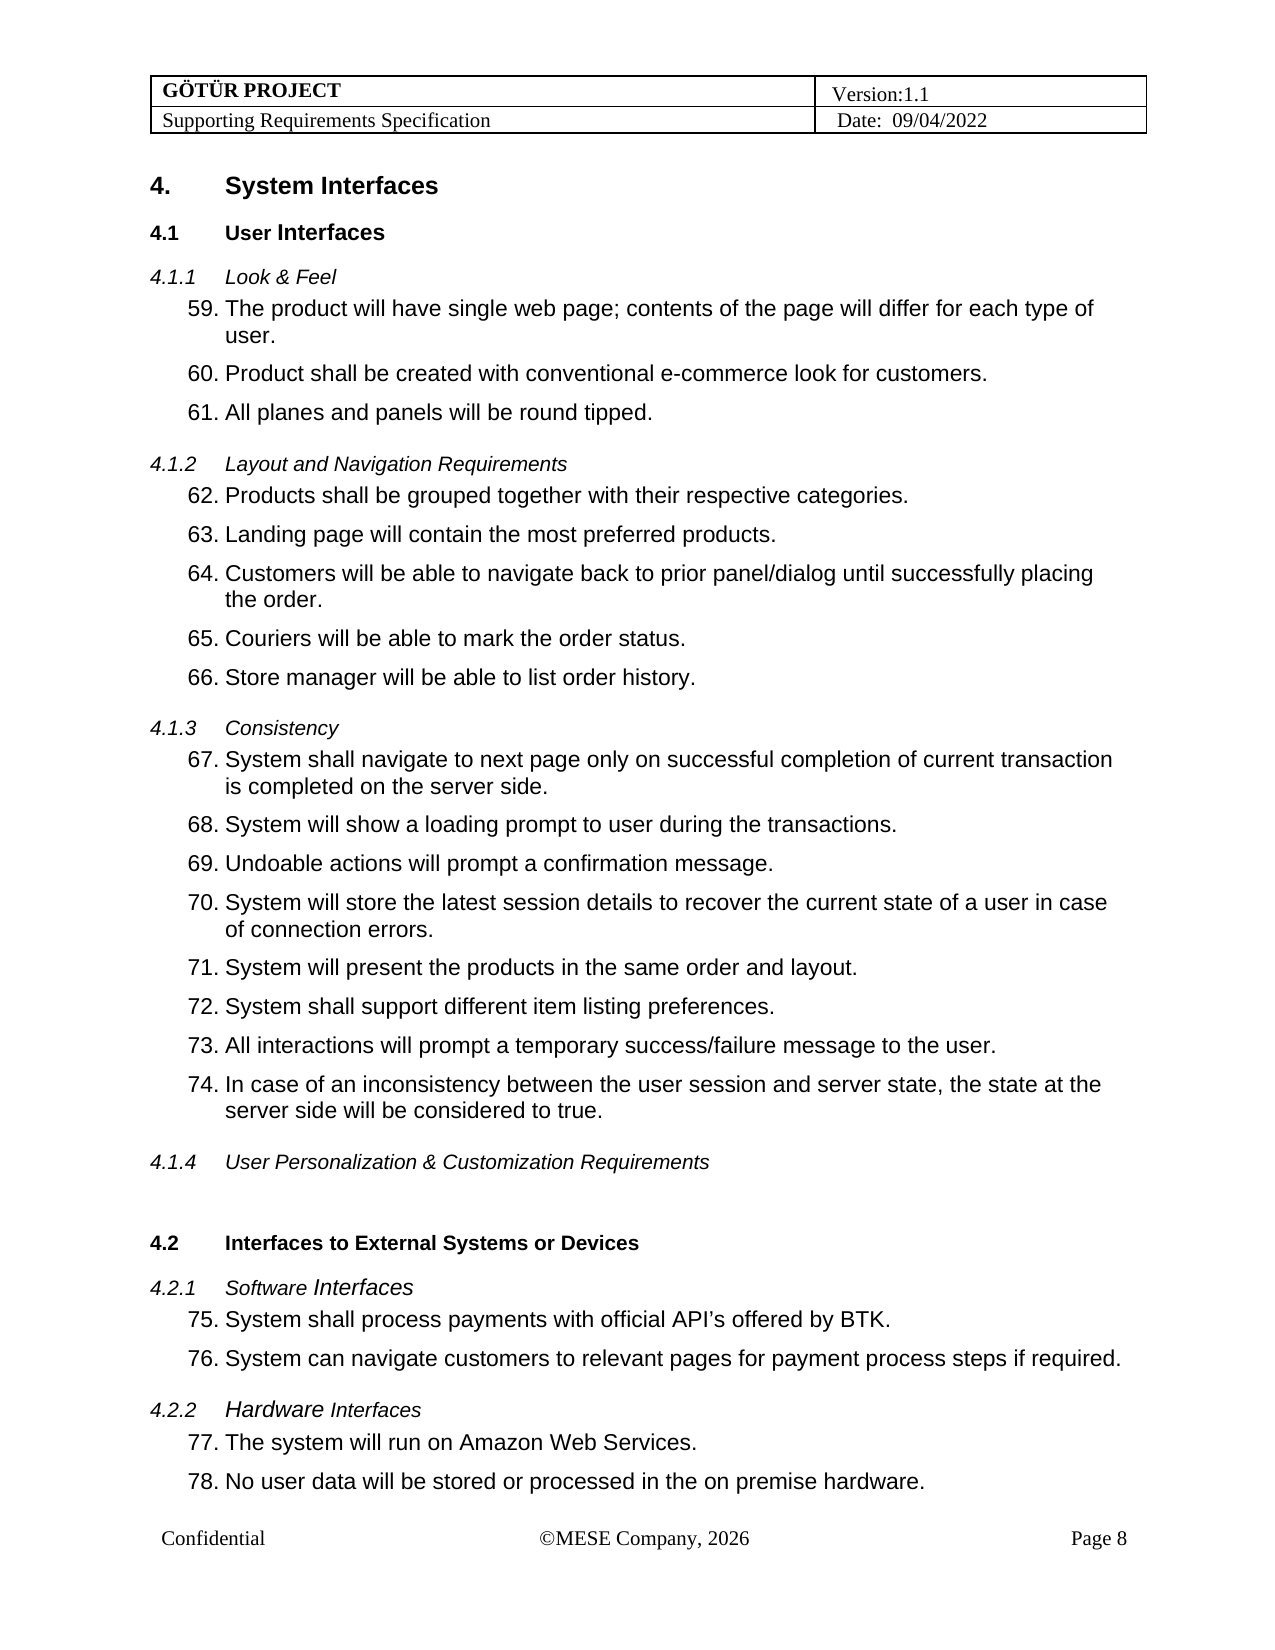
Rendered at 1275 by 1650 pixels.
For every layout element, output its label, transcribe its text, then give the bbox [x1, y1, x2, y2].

list The product will have single web page; contents of the page will differ for each type of user. [187, 295, 1125, 348]
list All planes and panels will be round tipped. [187, 399, 1125, 426]
list System shall support different item listing preferences. [187, 993, 1125, 1019]
list Landing page will contain the most preferred products. [187, 521, 1125, 547]
subtitle Software Interfaces [150, 1274, 1125, 1300]
subtitle Consistency [150, 715, 1125, 740]
list All interactions will prompt a temporary success/failure message to the user. [187, 1032, 1125, 1058]
list System will present the products in the same order and layout. [187, 954, 1125, 981]
list Undoable actions will prompt a confirmation message. [187, 850, 1125, 877]
list Product shall be created with conventional e-commerce look for customers. [187, 360, 1125, 387]
list In case of an inconsistency between the user session and server state, the state at the server side will be considered to true. [187, 1071, 1125, 1124]
list The system will run on Amazon Web Services. [187, 1429, 1125, 1455]
list Couriers will be able to mark the order status. [187, 625, 1125, 651]
list System shall process payments with official API’s offered by BTK. [187, 1306, 1125, 1333]
list System can navigate customers to relevant pages for payment process steps if required. [187, 1345, 1125, 1371]
list No user data will be stored or processed in the on premise hardware. [187, 1468, 1125, 1494]
subtitle Interfaces to External Systems or Devices [150, 1230, 1125, 1255]
list System will store the latest session details to recover the current state of a user in case of connection errors. [187, 889, 1125, 942]
list Customers will be able to navigate back to prior panel/dialog until successfully placing the order. [187, 559, 1125, 612]
list Products shall be grouped together with their respective categories. [187, 482, 1125, 508]
subtitle User Personalization & Customization Requirements [150, 1149, 1125, 1174]
list Store manager will be able to list order history. [187, 664, 1125, 690]
list System will show a loading prompt to user during the transactions. [187, 811, 1125, 838]
list System shall navigate to next page only on successful completion of current transaction is completed on the server side. [187, 746, 1125, 799]
subtitle Layout and Navigation Requirements [150, 451, 1125, 476]
subtitle System Interfaces [150, 171, 1125, 200]
subtitle Look & Feel [150, 264, 1125, 289]
subtitle Hardware Interfaces [150, 1396, 1125, 1423]
subtitle User Interfaces [150, 219, 1125, 245]
